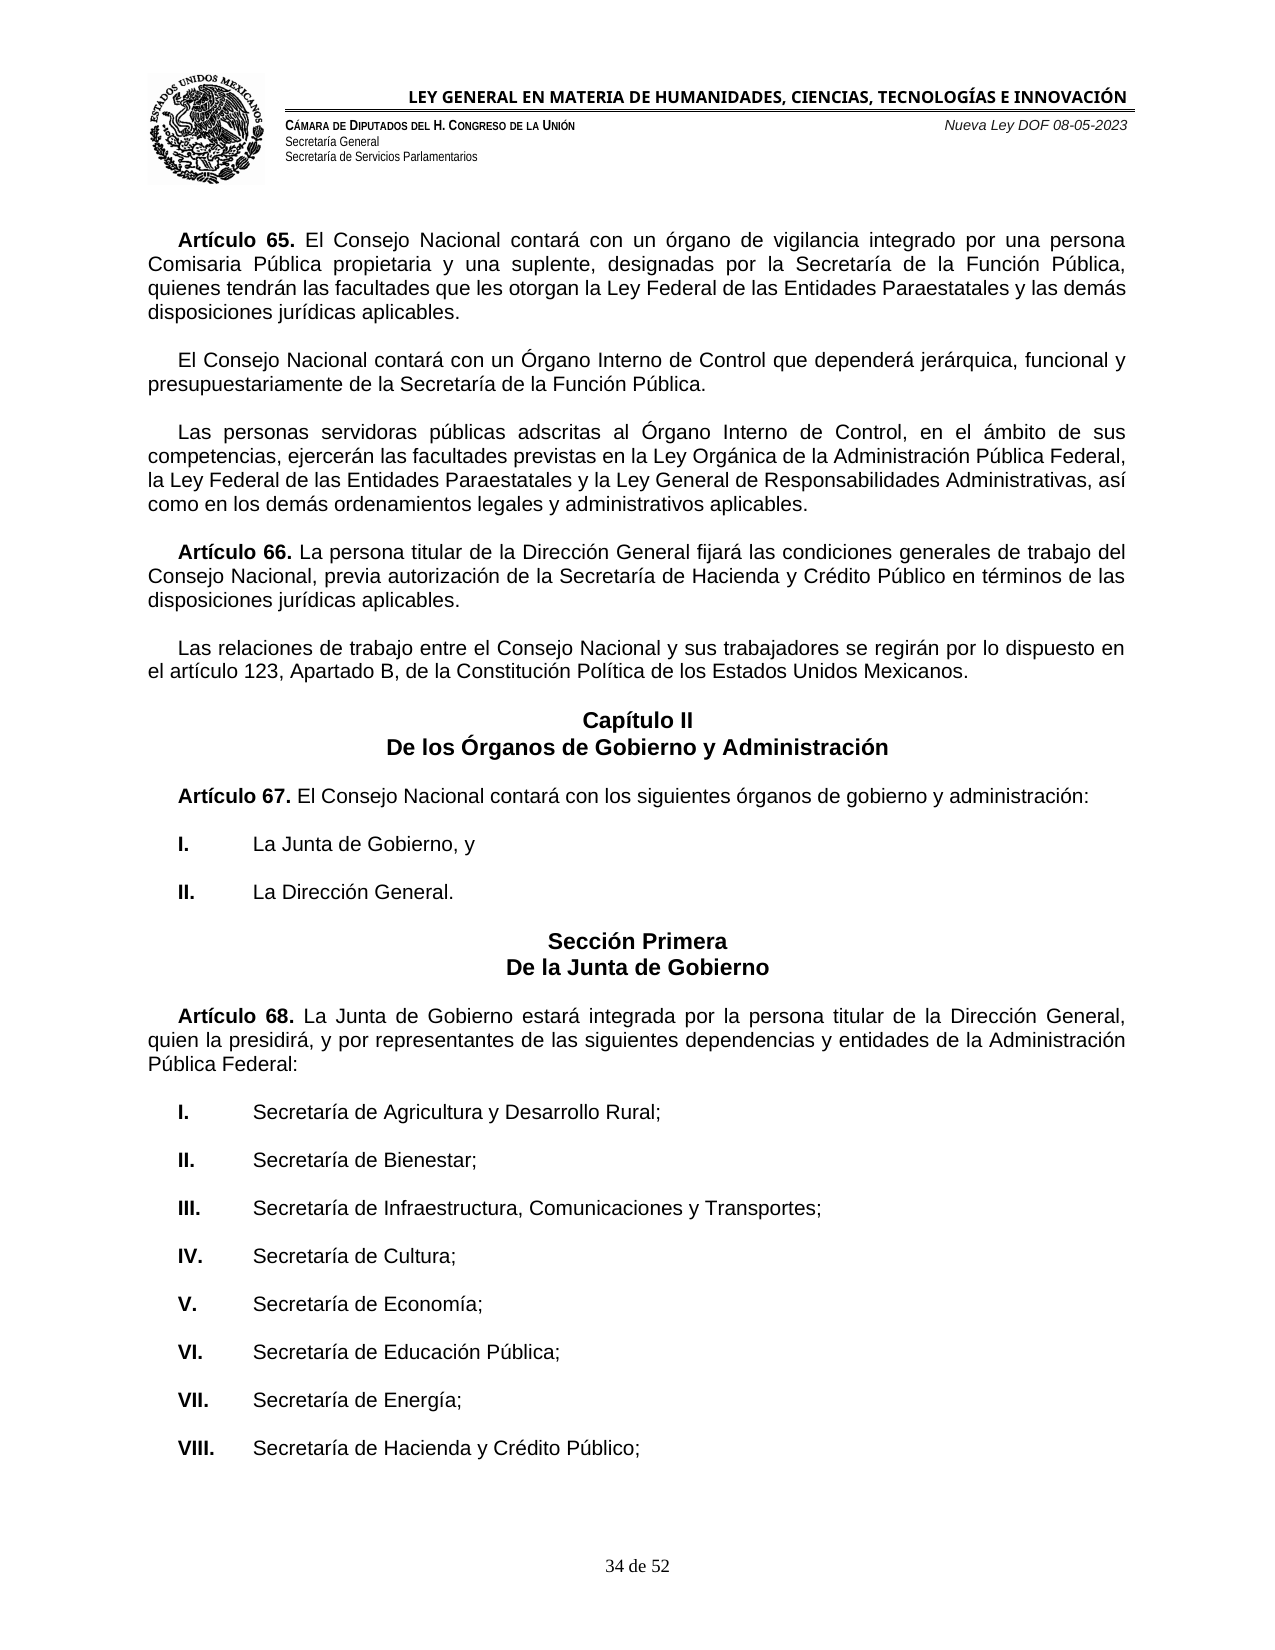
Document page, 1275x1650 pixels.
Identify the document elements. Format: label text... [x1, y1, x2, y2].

text Artículo 65. El Consejo Nacional contará con un órgano de vigilancia integrado por una persona Comisaria Pública propietaria y una suplente, designadas por la Secretaría de la Función Pública, quienes tendrán las facultades que les otorgan la Ley Federal de las Entidades Paraestatales y las demás disposiciones jurídicas aplicables. [148, 228, 1127, 324]
text Las relaciones de trabajo entre el Consejo Nacional y sus trabajadores se regirán por lo dispuesto en el artículo 123, Apartado B, de la Constitución Política de los Estados Unidos Mexicanos. [148, 635, 1127, 683]
text VI. Secretaría de Educación Pública; [178, 1340, 1127, 1364]
text III. Secretaría de Infraestructura, Comunicaciones y Transportes; [178, 1196, 1127, 1220]
text Artículo 67. El Consejo Nacional contará con los siguientes órganos de gobierno y administración: [148, 784, 1127, 808]
text Sección Primera [148, 928, 1127, 954]
text IV. Secretaría de Cultura; [178, 1244, 1127, 1268]
text I. La Junta de Gobierno, y [178, 832, 1127, 856]
text El Consejo Nacional contará con un Órgano Interno de Control que dependerá jerárquica, funcional y presupuestariamente de la Secretaría de la Función Pública. [148, 348, 1127, 396]
text I. Secretaría de Agricultura y Desarrollo Rural; [178, 1100, 1127, 1124]
text II. La Dirección General. [178, 880, 1127, 904]
text Capítulo II [148, 707, 1127, 733]
text VII. Secretaría de Energía; [178, 1388, 1127, 1412]
text VIII. Secretaría de Hacienda y Crédito Público; [178, 1436, 1127, 1459]
text De la Junta de Gobierno [148, 954, 1127, 980]
text V. Secretaría de Economía; [178, 1292, 1127, 1316]
text Artículo 66. La persona titular de la Dirección General fijará las condiciones generales de trabajo del Consejo Nacional, previa autorización de la Secretaría de Hacienda y Crédito Público en términos de las disposiciones jurídicas aplicables. [148, 539, 1127, 611]
text De los Órganos de Gobierno y Administración [148, 733, 1127, 760]
text Las personas servidoras públicas adscritas al Órgano Interno de Control, en el ámbito de sus competencias, ejercerán las facultades previstas en la Ley Orgánica de la Administración Pública Federal, la Ley Federal de las Entidades Paraestatales y la Ley General de Responsabilidades Administrativas, así como en los demás ordenamientos legales y administrativos aplicables. [148, 420, 1127, 516]
text II. Secretaría de Bienestar; [178, 1148, 1127, 1172]
text Artículo 68. La Junta de Gobierno estará integrada por la persona titular de la Dirección General, quien la presidirá, y por representantes de las siguientes dependencias y entidades de la Administración Pública Federal: [148, 1004, 1127, 1076]
